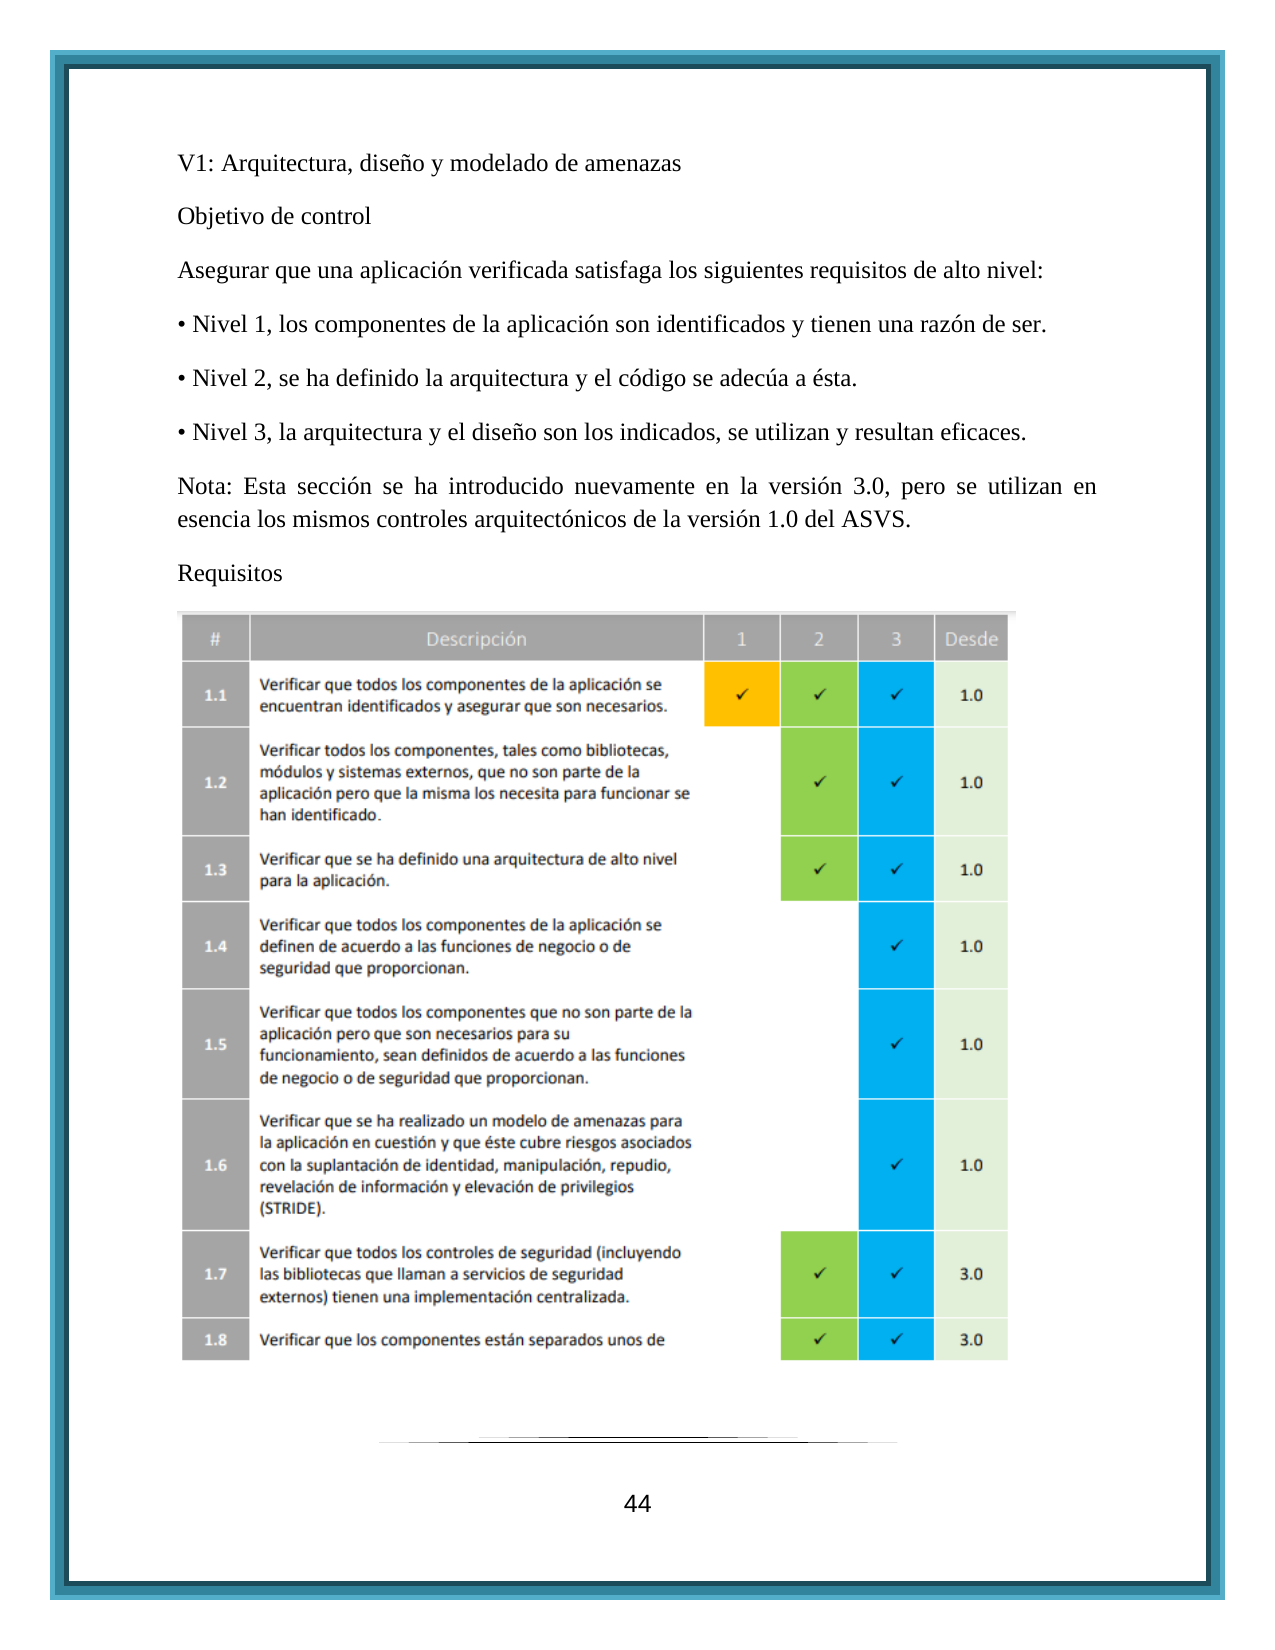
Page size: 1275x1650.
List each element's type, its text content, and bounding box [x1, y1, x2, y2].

text Objetivo de control [177, 201, 1098, 230]
text Requisitos [177, 558, 1098, 586]
picture [177, 611, 1016, 1367]
text Nota: Esta sección se ha introducido nuevamente en la versión 3.0, pero se utilizan en esencia los mismos controles arquitectónicos de la versión 1.0 del ASVS. [177, 471, 1098, 532]
text Asegurar que una aplicación verificada satisfaga los siguientes requisitos de alto nivel: [177, 255, 1098, 284]
text V1: Arquitectura, diseño y modelado de amenazas [177, 148, 1098, 176]
text • Nivel 1, los componentes de la aplicación son identificados y tienen una razón de ser. [177, 309, 1098, 338]
text • Nivel 2, se ha definido la arquitectura y el código se adecúa a ésta. [177, 363, 1098, 392]
text • Nivel 3, la arquitectura y el diseño son los indicados, se utilizan y resultan eficaces. [177, 417, 1098, 446]
